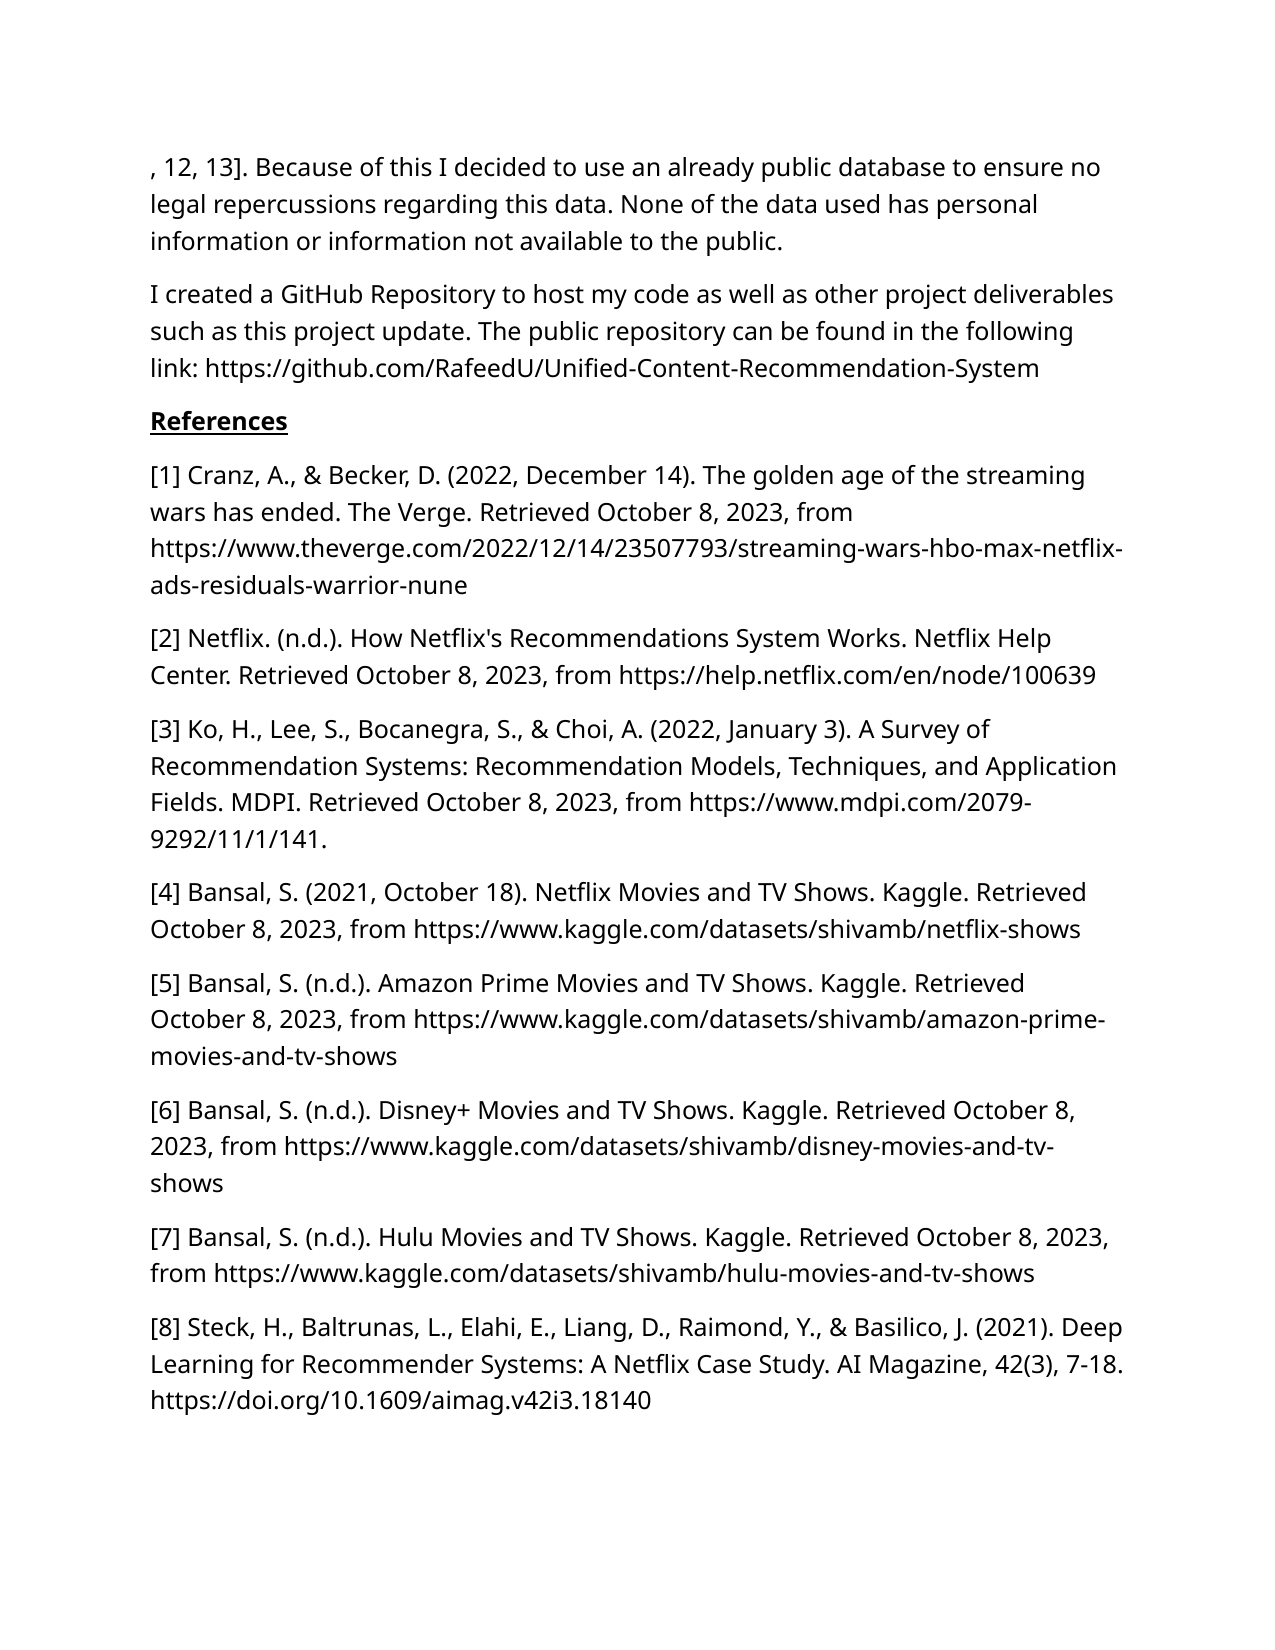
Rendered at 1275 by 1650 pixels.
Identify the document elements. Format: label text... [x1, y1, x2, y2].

text [7] Bansal, S. (n.d.). Hulu Movies and TV Shows. Kaggle. Retrieved October 8, 2023, from https://www.kaggle.com/datasets/shivamb/hulu-movies-and-tv-shows [150, 1219, 1125, 1290]
text [3] Ko, H., Lee, S., Bocanegra, S., & Choi, A. (2022, January 3). A Survey of Recommendation Systems: Recommendation Models, Techniques, and Application Fields. MDPI. Retrieved October 8, 2023, from https://www.mdpi.com/2079-9292/11/1/141. [150, 711, 1125, 856]
text References [150, 404, 1125, 438]
text [2] Netflix. (n.d.). How Netflix's Recommendations System Works. Netflix Help Center. Retrieved October 8, 2023, from https://help.netflix.com/en/node/100639 [150, 621, 1125, 692]
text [150, 150, 1125, 258]
text [4] Bansal, S. (2021, October 18). Netflix Movies and TV Shows. Kaggle. Retrieved October 8, 2023, from https://www.kaggle.com/datasets/shivamb/netflix-shows [150, 875, 1125, 946]
text I created a GitHub Repository to host my code as well as other project deliverables such as this project update. The public repository can be found in the following link: https://github.com/RafeedU/Unified-Content-Recommendation-System [150, 277, 1125, 384]
text [6] Bansal, S. (n.d.). Disney+ Movies and TV Shows. Kaggle. Retrieved October 8, 2023, from https://www.kaggle.com/datasets/shivamb/disney-movies-and-tv-shows [150, 1092, 1125, 1200]
text [5] Bansal, S. (n.d.). Amazon Prime Movies and TV Shows. Kaggle. Retrieved October 8, 2023, from https://www.kaggle.com/datasets/shivamb/amazon-prime-movies-and-tv-shows [150, 965, 1125, 1073]
text [1] Cranz, A., & Becker, D. (2022, December 14). The golden age of the streaming wars has ended. The Verge. Retrieved October 8, 2023, from https://www.theverge.com/2022/12/14/23507793/streaming-wars-hbo-max-netflix-ads-residuals-warrior-nune [150, 457, 1125, 602]
text [8] Steck, H., Baltrunas, L., Elahi, E., Liang, D., Raimond, Y., & Basilico, J. (2021). Deep Learning for Recommender Systems: A Netflix Case Study. AI Magazine, 42(3), 7-18. https://doi.org/10.1609/aimag.v42i3.18140 [150, 1309, 1125, 1417]
